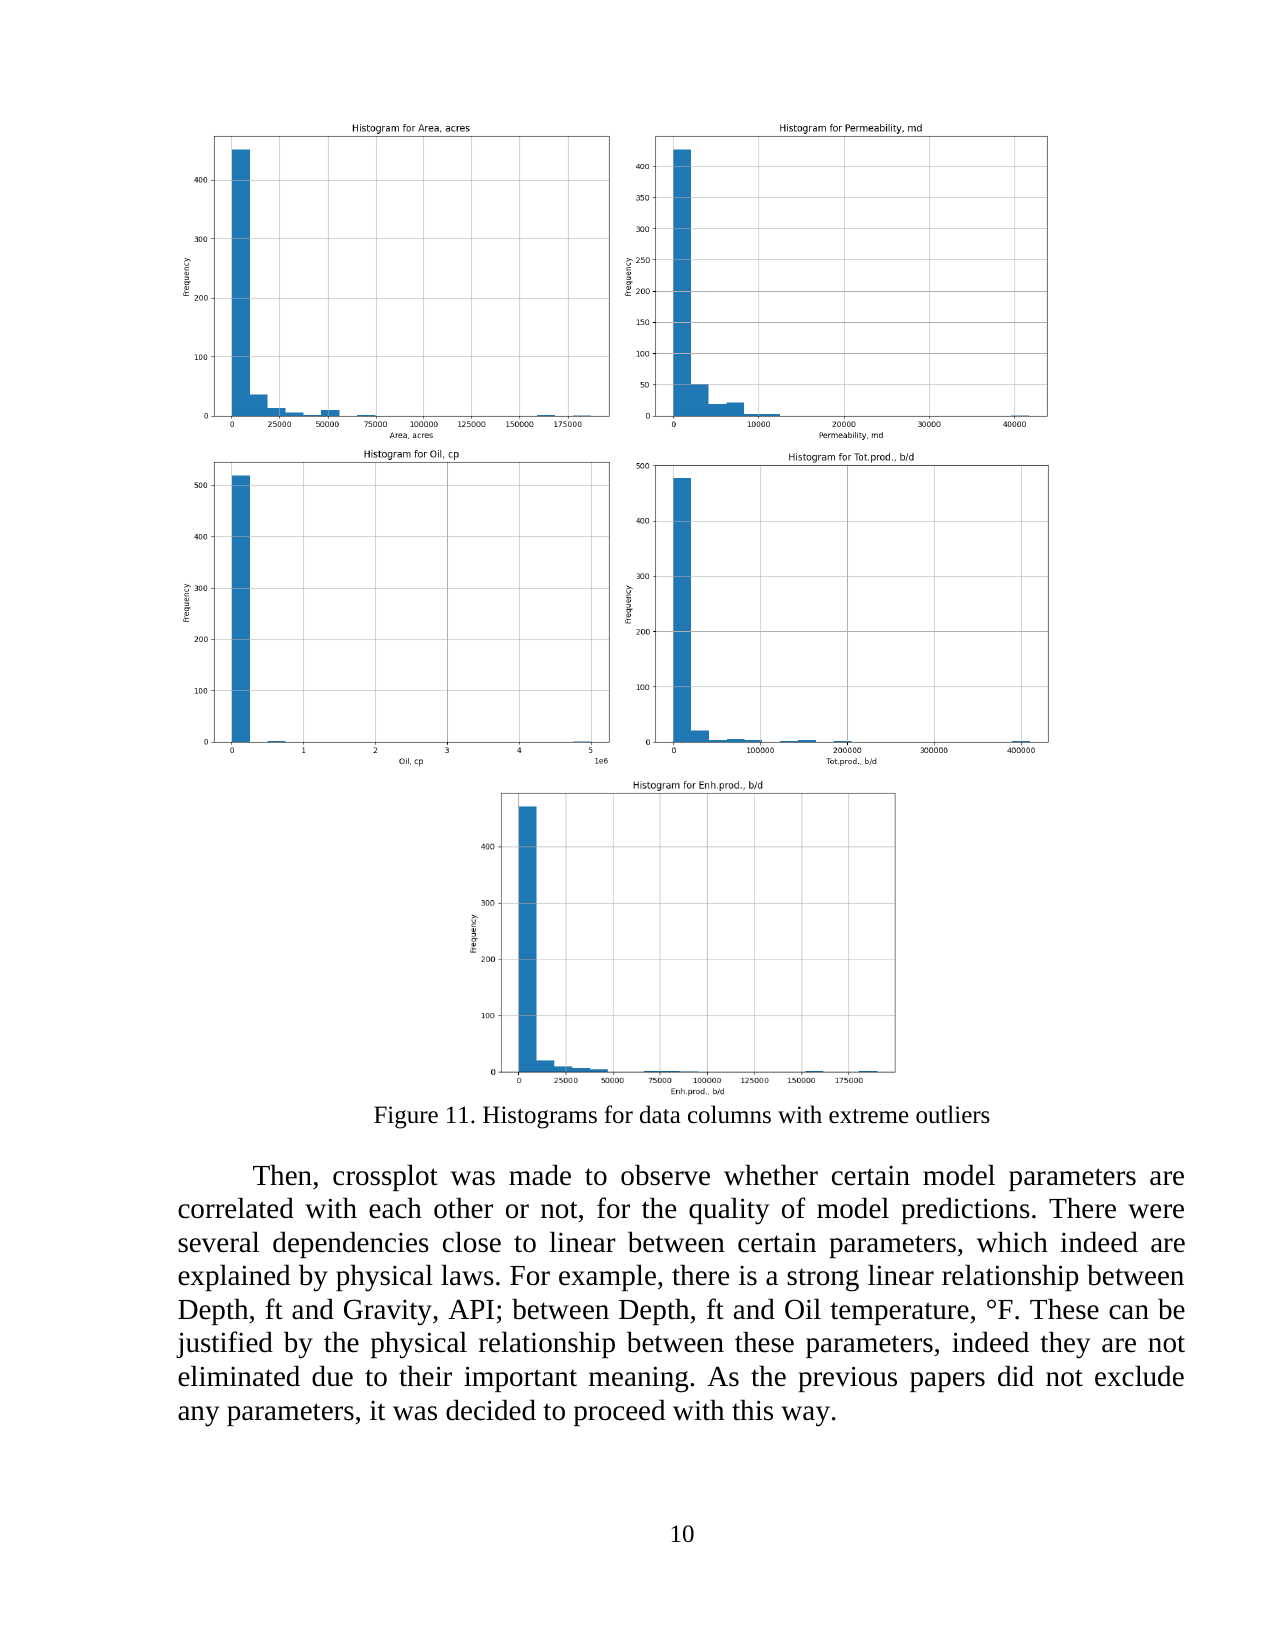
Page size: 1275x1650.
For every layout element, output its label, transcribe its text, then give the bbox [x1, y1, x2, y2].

picture [464, 775, 900, 1101]
picture [620, 447, 1053, 771]
text Figure 11. Histograms for data columns with extreme outliers [177, 1100, 1186, 1129]
picture [177, 118, 614, 771]
picture [620, 118, 1052, 445]
text Then, crossplot was made to observe whether certain model parameters are correlated with each other or not, for the quality of model predictions. There were several dependencies close to linear between certain parameters, which indeed are explained by physical laws. For example, there is a strong linear relationship between Depth, ft and Gravity, API; between Depth, ft and Oil temperature, °F. These can be justified by the physical relationship between these parameters, indeed they are not eliminated due to their important meaning. As the previous papers did not exclude any parameters, it was decided to proceed with this way. [177, 1158, 1186, 1426]
